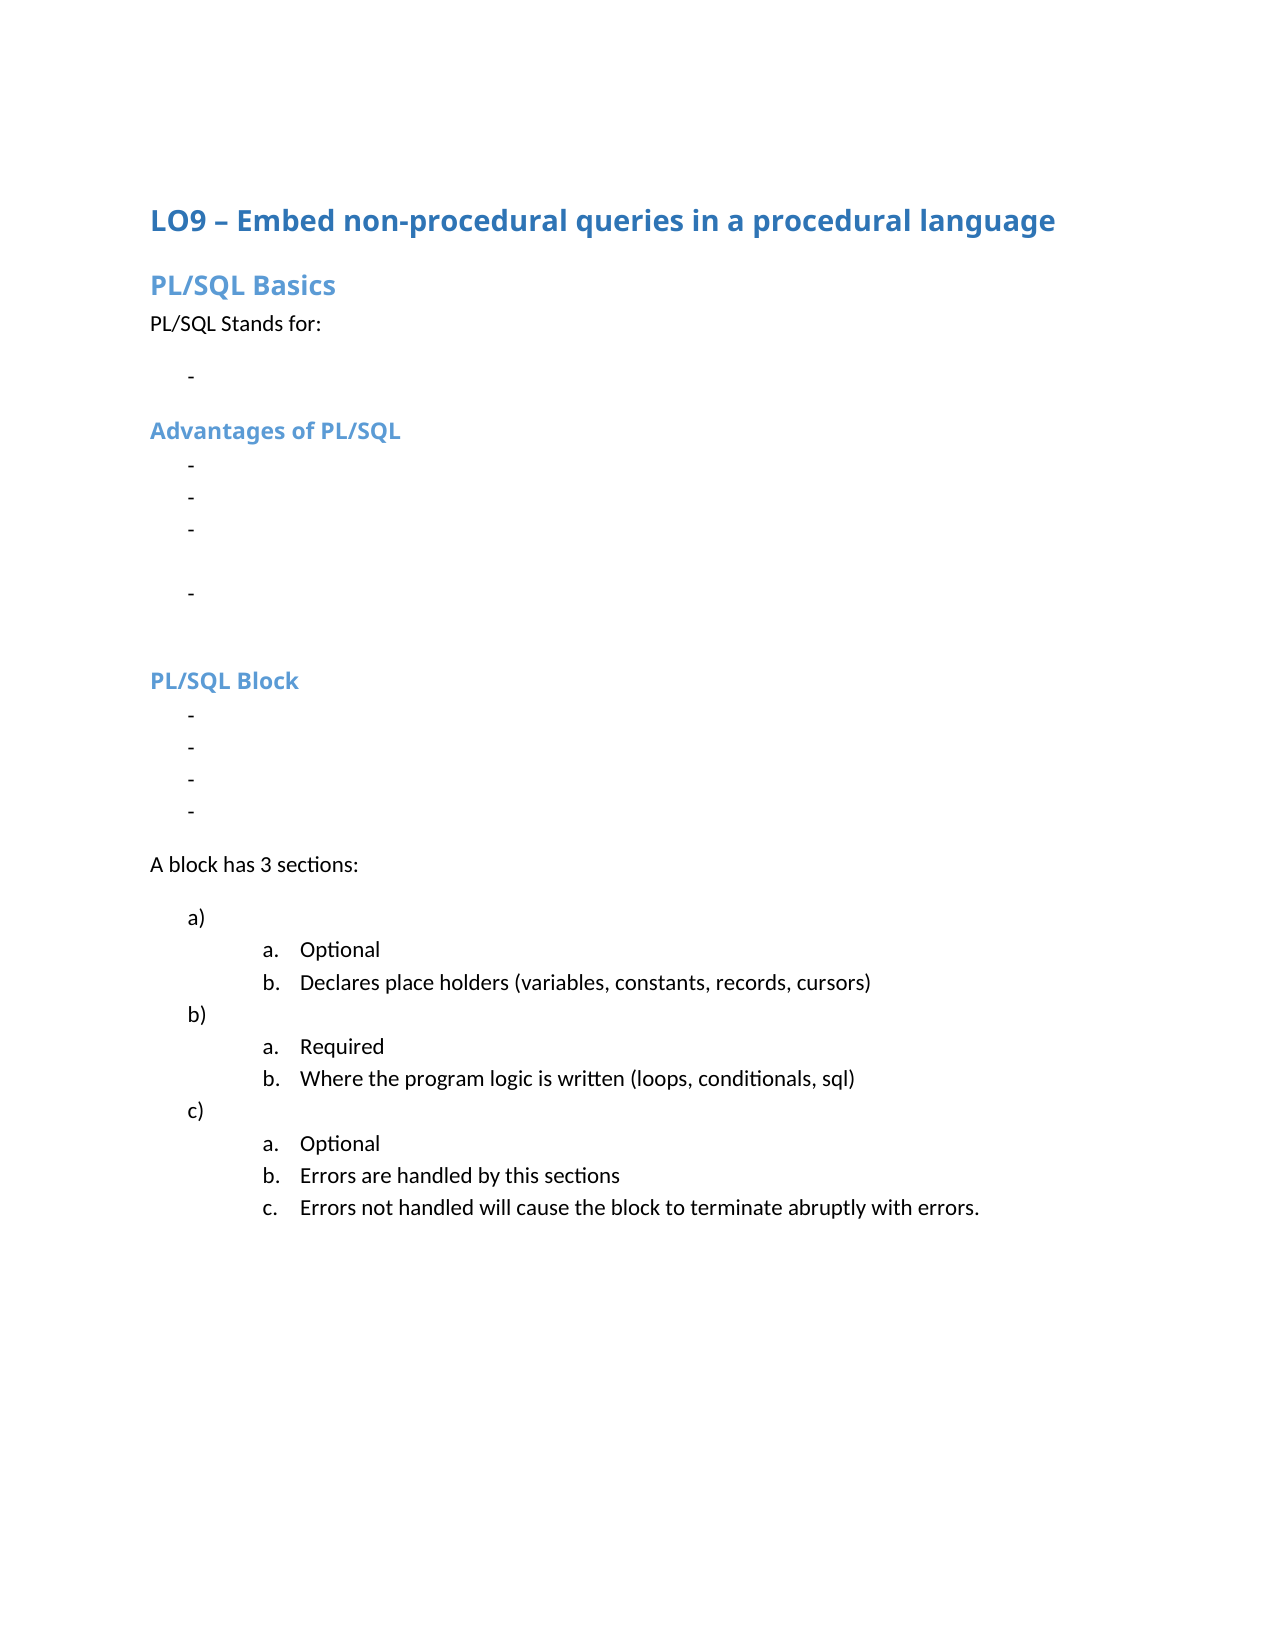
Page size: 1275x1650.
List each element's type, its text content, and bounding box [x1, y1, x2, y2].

list Errors are handled by this sections [262, 1161, 1125, 1189]
list Errors not handled will cause the block to terminate abruptly with errors. [262, 1193, 1125, 1221]
list Where the program logic is written (loops, conditionals, sql) [262, 1064, 1125, 1092]
subtitle PL/SQL Basics [150, 266, 1125, 303]
subtitle LO9 – Embed non-procedural queries in a procedural language [150, 200, 1125, 240]
list Required [262, 1032, 1125, 1060]
subtitle PL/SQL Block [150, 665, 1125, 696]
text A block has 3 sections: [150, 850, 1125, 878]
list Optional [262, 1129, 1125, 1157]
subtitle Advantages of PL/SQL [150, 415, 1125, 446]
list Declares place holders (variables, constants, records, cursors) [262, 968, 1125, 996]
text PL/SQL Stands for: [150, 309, 1125, 337]
list Optional [262, 936, 1125, 963]
